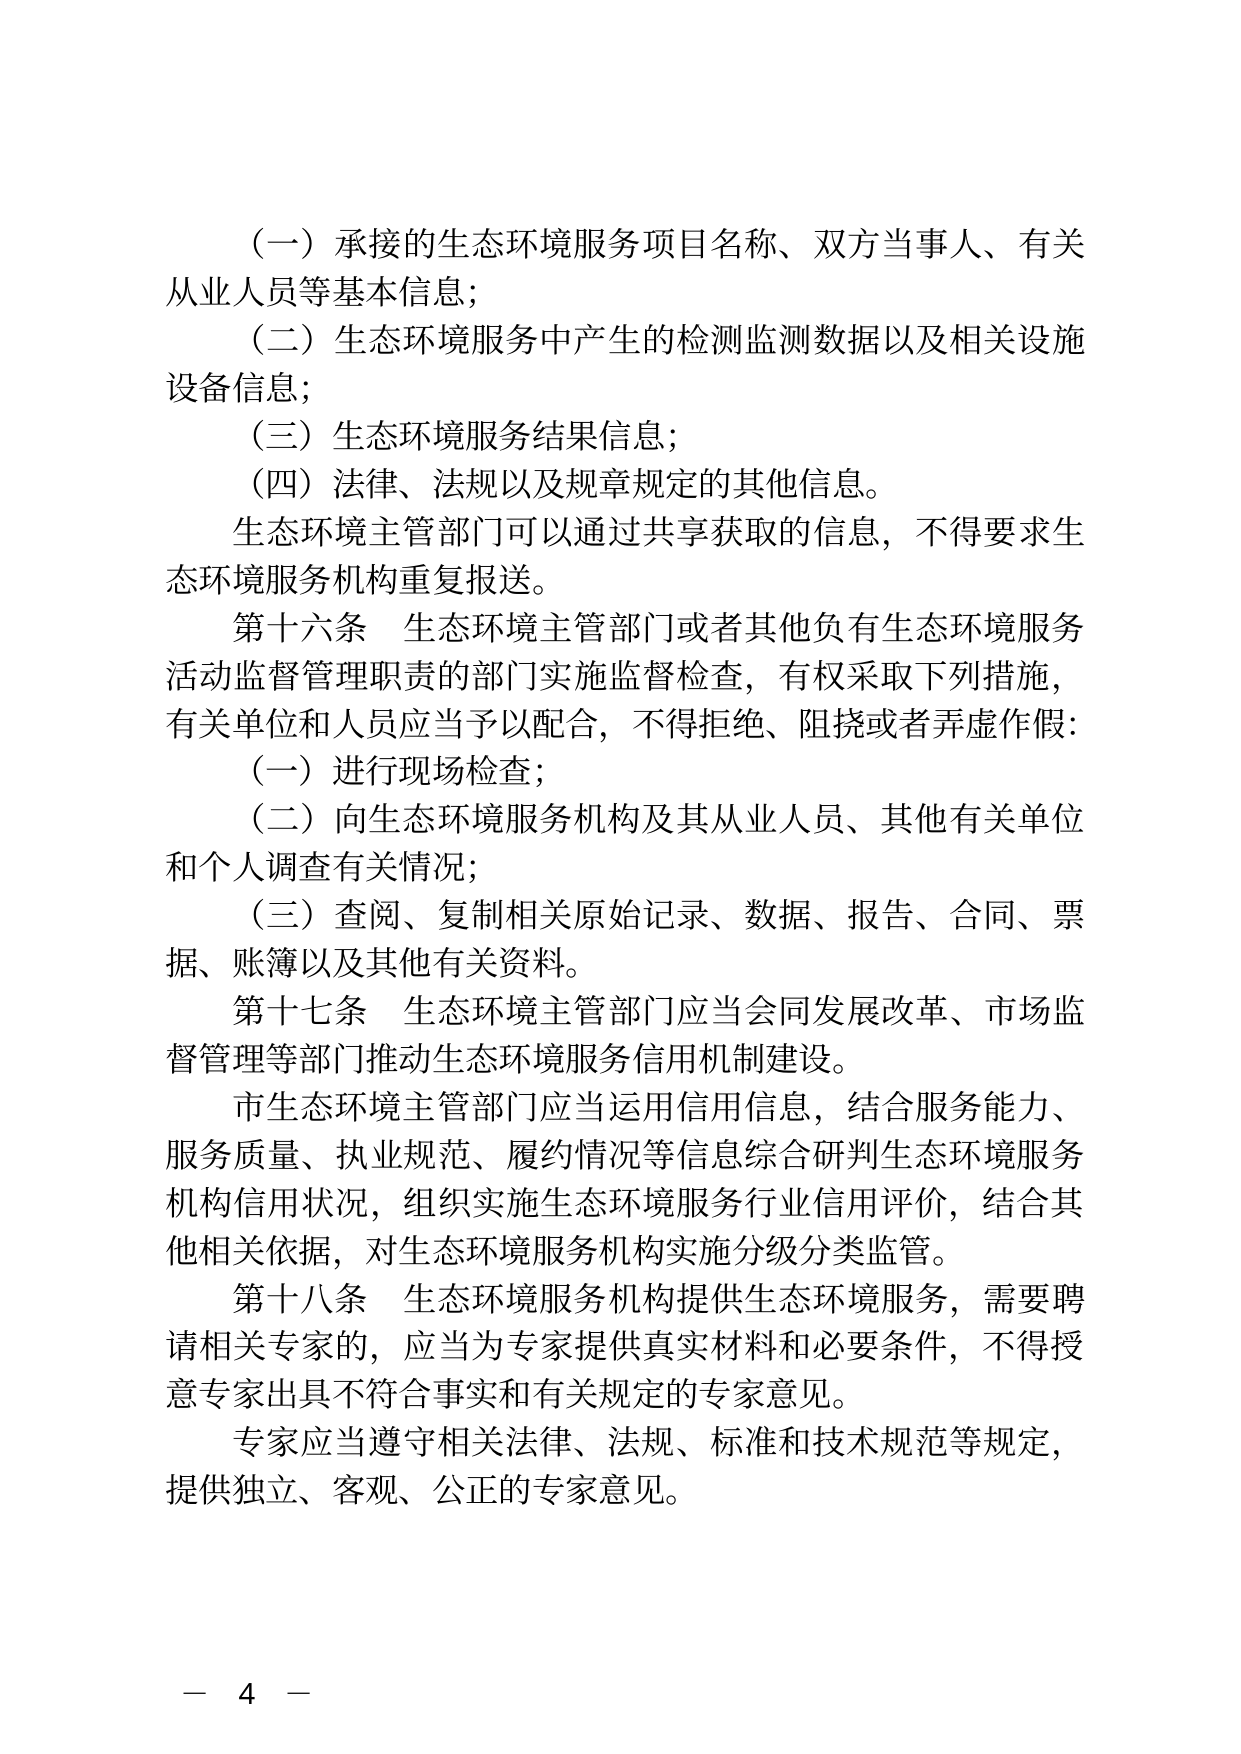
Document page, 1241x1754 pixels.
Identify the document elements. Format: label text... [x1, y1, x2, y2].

text 第十七条 生态环境主管部门应当会同发展改革、市场监督管理等部门推动生态环境服务信用机制建设。 [165, 985, 1087, 1081]
text 第十六条 生态环境主管部门或者其他负有生态环境服务活动监督管理职责的部门实施监督检查，有权采取下列措施，有关单位和人员应当予以配合，不得拒绝、阻挠或者弄虚作假： [165, 602, 1087, 746]
text 市生态环境主管部门应当运用信用信息，结合服务能力、服务质量、执业规范、履约情况等信息综合研判生态环境服务机构信用状况，组织实施生态环境服务行业信用评价，结合其他相关依据，对生态环境服务机构实施分级分类监管。 [165, 1081, 1087, 1273]
text 专家应当遵守相关法律、法规、标准和技术规范等规定，提供独立、客观、公正的专家意见。 [165, 1416, 1087, 1512]
text （四）法律、法规以及规章规定的其他信息。 [165, 458, 1087, 506]
text （三）生态环境服务结果信息； [165, 410, 1087, 458]
text （二）生态环境服务中产生的检测监测数据以及相关设施设备信息； [165, 314, 1087, 410]
text 生态环境主管部门可以通过共享获取的信息，不得要求生态环境服务机构重复报送。 [165, 506, 1087, 602]
text （三）查阅、复制相关原始记录、数据、报告、合同、票据、账簿以及其他有关资料。 [165, 889, 1087, 985]
text 第十八条 生态环境服务机构提供生态环境服务，需要聘请相关专家的，应当为专家提供真实材料和必要条件，不得授意专家出具不符合事实和有关规定的专家意见。 [165, 1273, 1087, 1416]
text （二）向生态环境服务机构及其从业人员、其他有关单位和个人调查有关情况； [165, 793, 1087, 889]
text （一）进行现场检查； [165, 746, 1087, 793]
text （一）承接的生态环境服务项目名称、双方当事人、有关从业人员等基本信息； [165, 218, 1087, 314]
